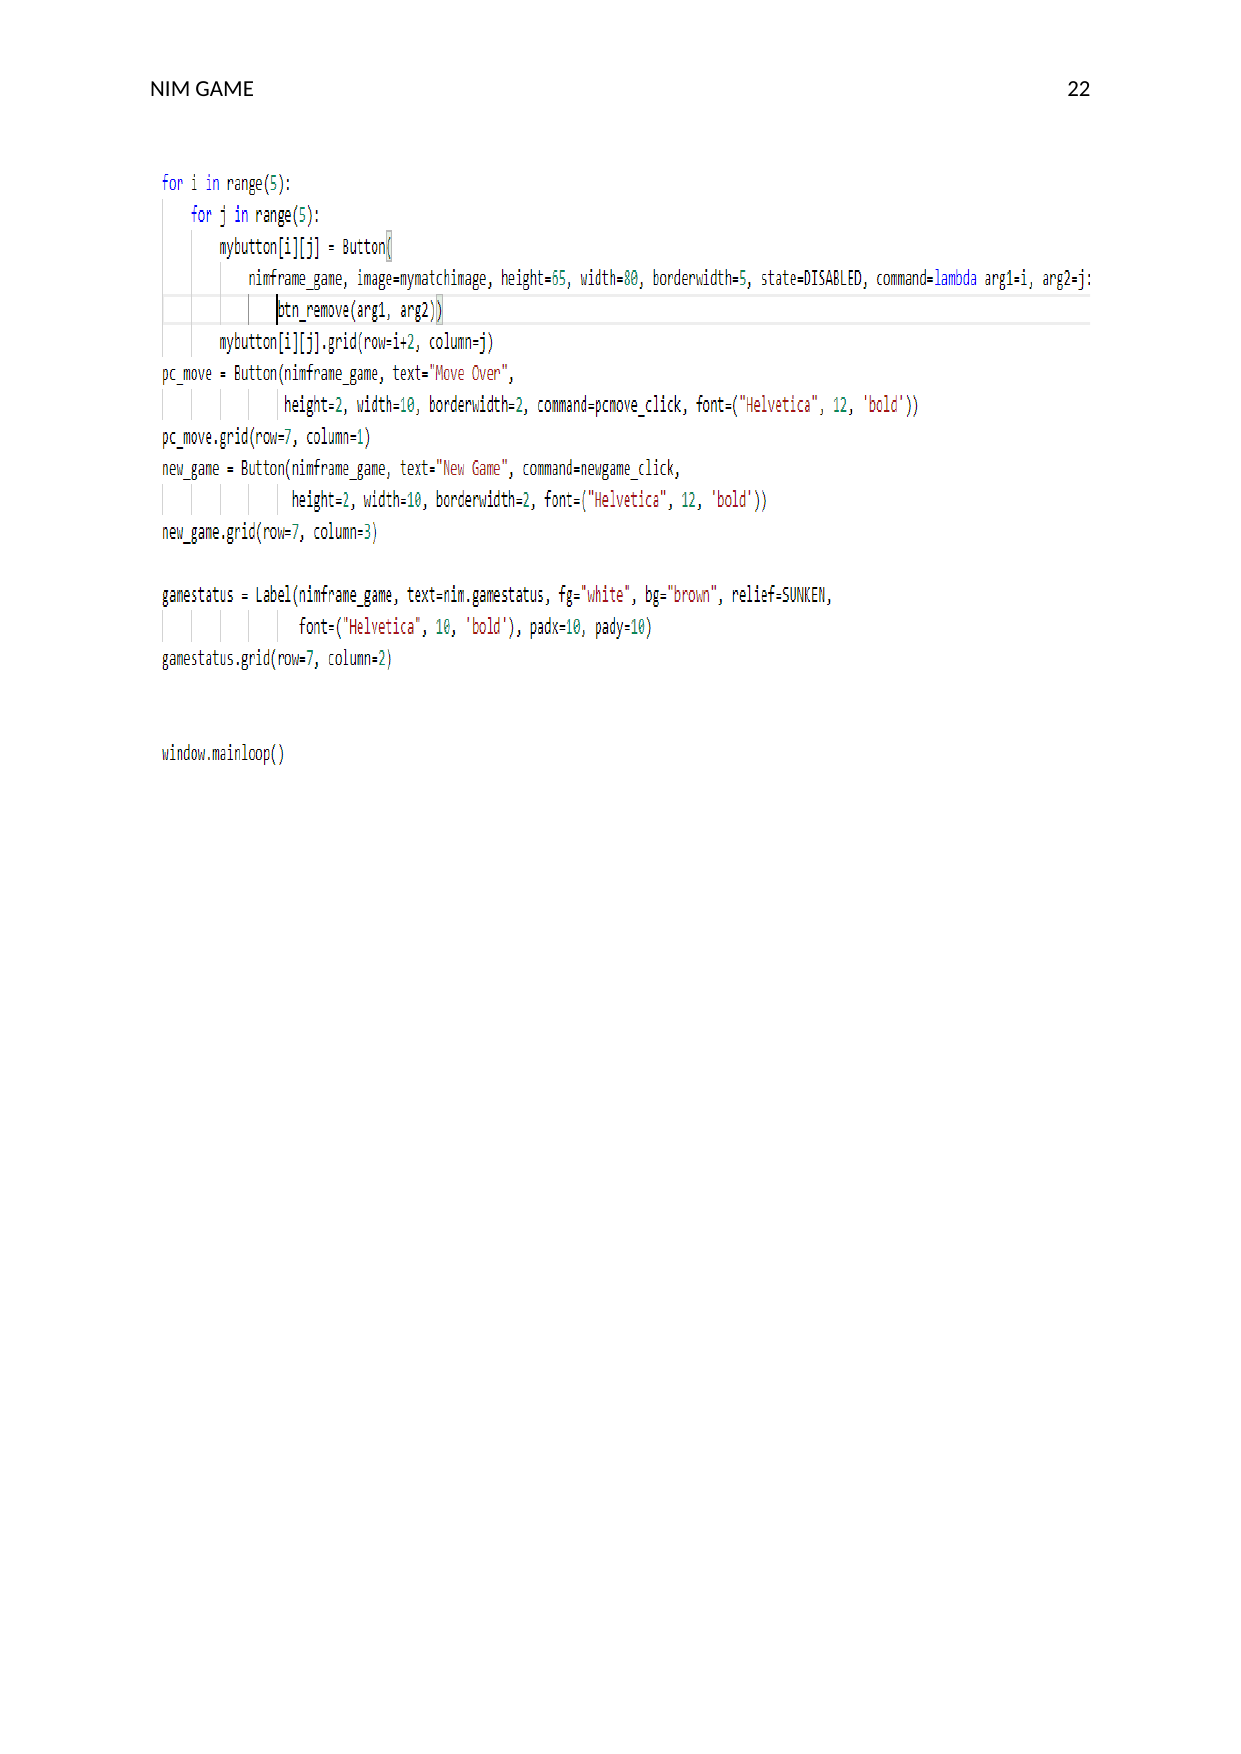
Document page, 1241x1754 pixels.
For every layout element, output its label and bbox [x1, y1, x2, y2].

picture [150, 150, 1091, 809]
